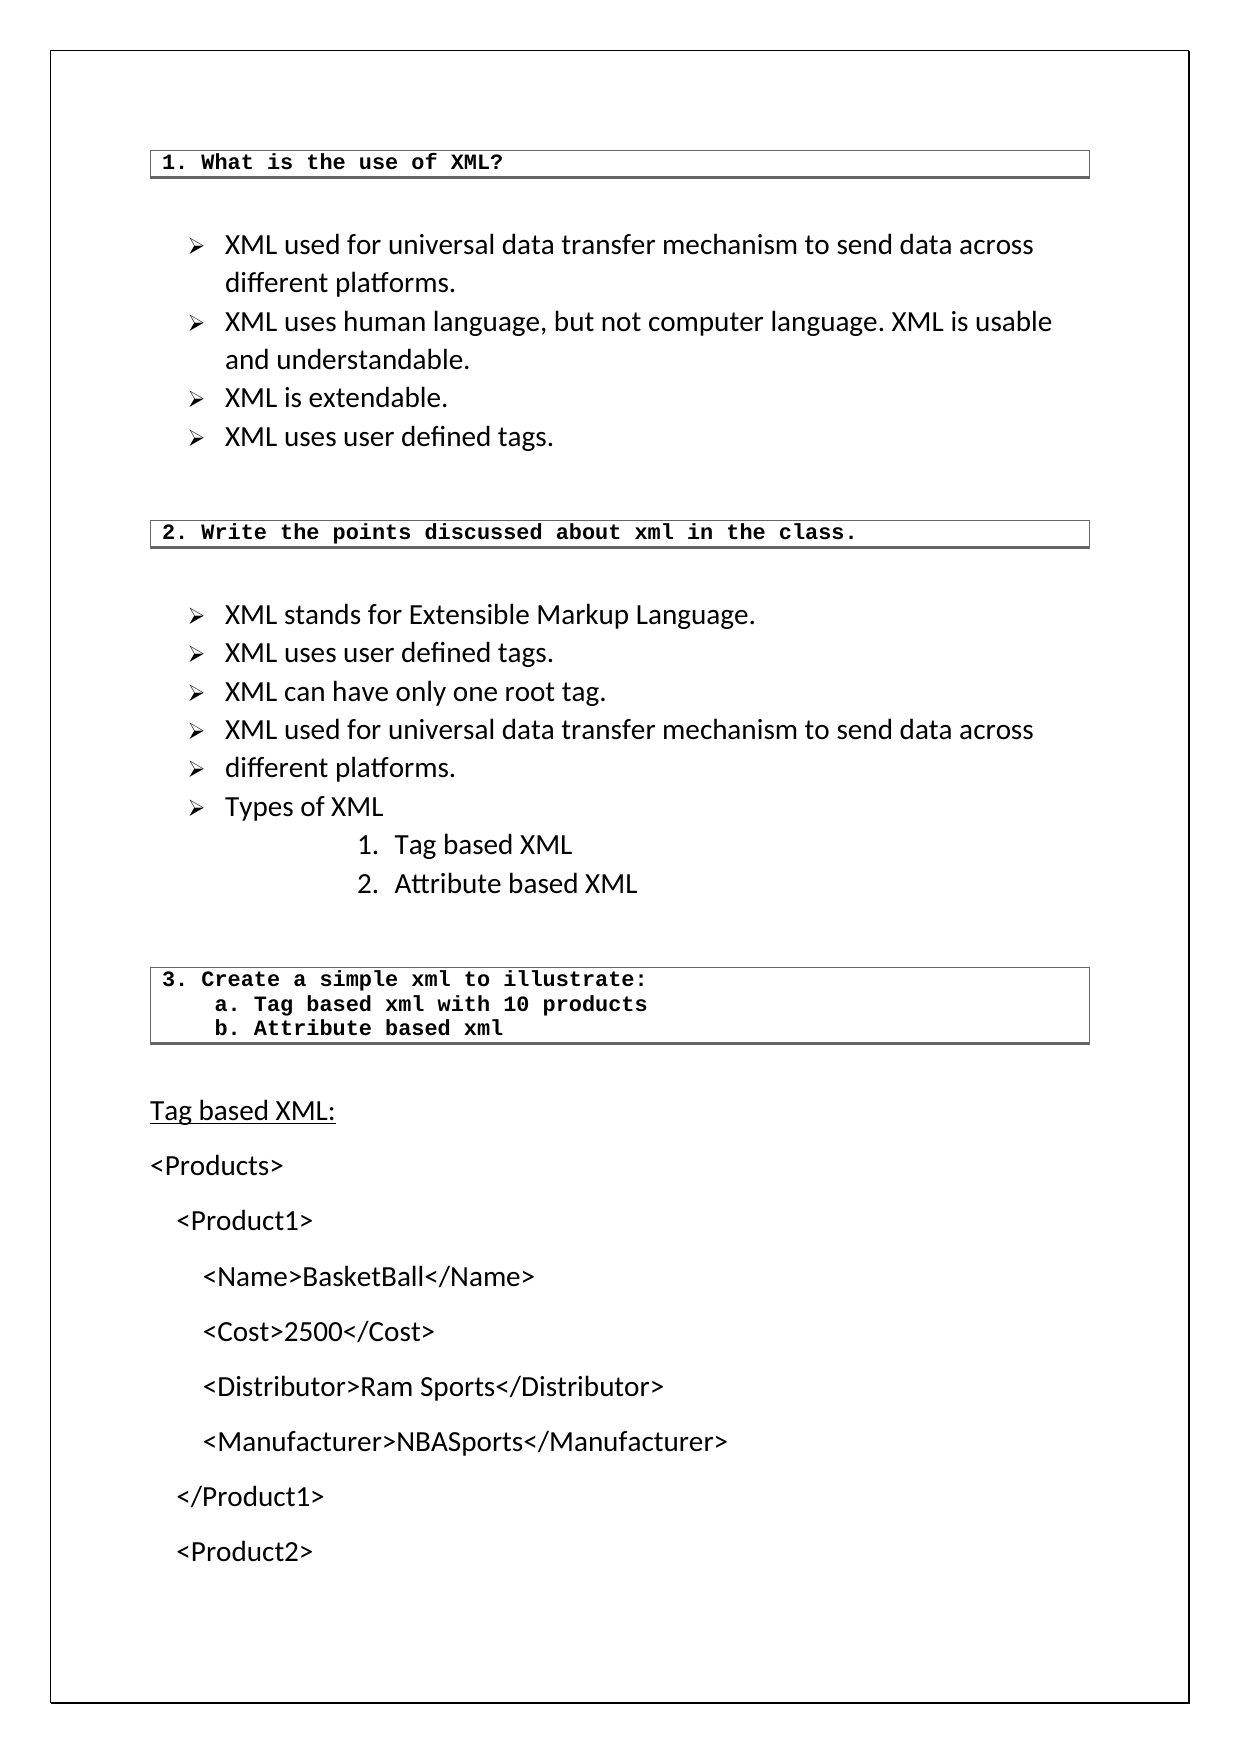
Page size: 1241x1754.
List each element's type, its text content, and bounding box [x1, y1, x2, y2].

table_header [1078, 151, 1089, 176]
list XML uses human language, but not computer language. XML is usable and understandable. [187, 303, 1089, 377]
text <Products> [150, 1147, 1089, 1183]
text <Product1> [150, 1202, 1089, 1238]
text </Product1> [150, 1478, 1089, 1514]
text <Name>BasketBall</Name> [150, 1258, 1089, 1293]
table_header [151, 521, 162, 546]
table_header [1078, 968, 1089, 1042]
list XML can have only one root tag. [187, 673, 1089, 708]
list XML used for universal data transfer mechanism to send data across different platforms. [187, 226, 1089, 300]
text <Product2> [150, 1533, 1089, 1569]
list Types of XML [187, 788, 1089, 824]
list XML is extendable. [187, 379, 1089, 415]
list different platforms. [187, 749, 1089, 785]
list XML stands for Extensible Markup Language. [187, 596, 1089, 631]
text <Distributor>Ram Sports</Distributor> [150, 1368, 1089, 1403]
list XML uses user defined tags. [187, 634, 1089, 670]
text Tag based XML: [150, 1092, 1089, 1128]
text <Manufacturer>NBASports</Manufacturer> [150, 1423, 1089, 1458]
list Attribute based XML [357, 865, 1089, 901]
list Tag based XML [357, 826, 1089, 862]
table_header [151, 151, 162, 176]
text <Cost>2500</Cost> [150, 1313, 1089, 1348]
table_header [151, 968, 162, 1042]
list XML uses user defined tags. [187, 418, 1089, 454]
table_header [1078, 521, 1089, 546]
list XML used for universal data transfer mechanism to send data across [187, 711, 1089, 747]
